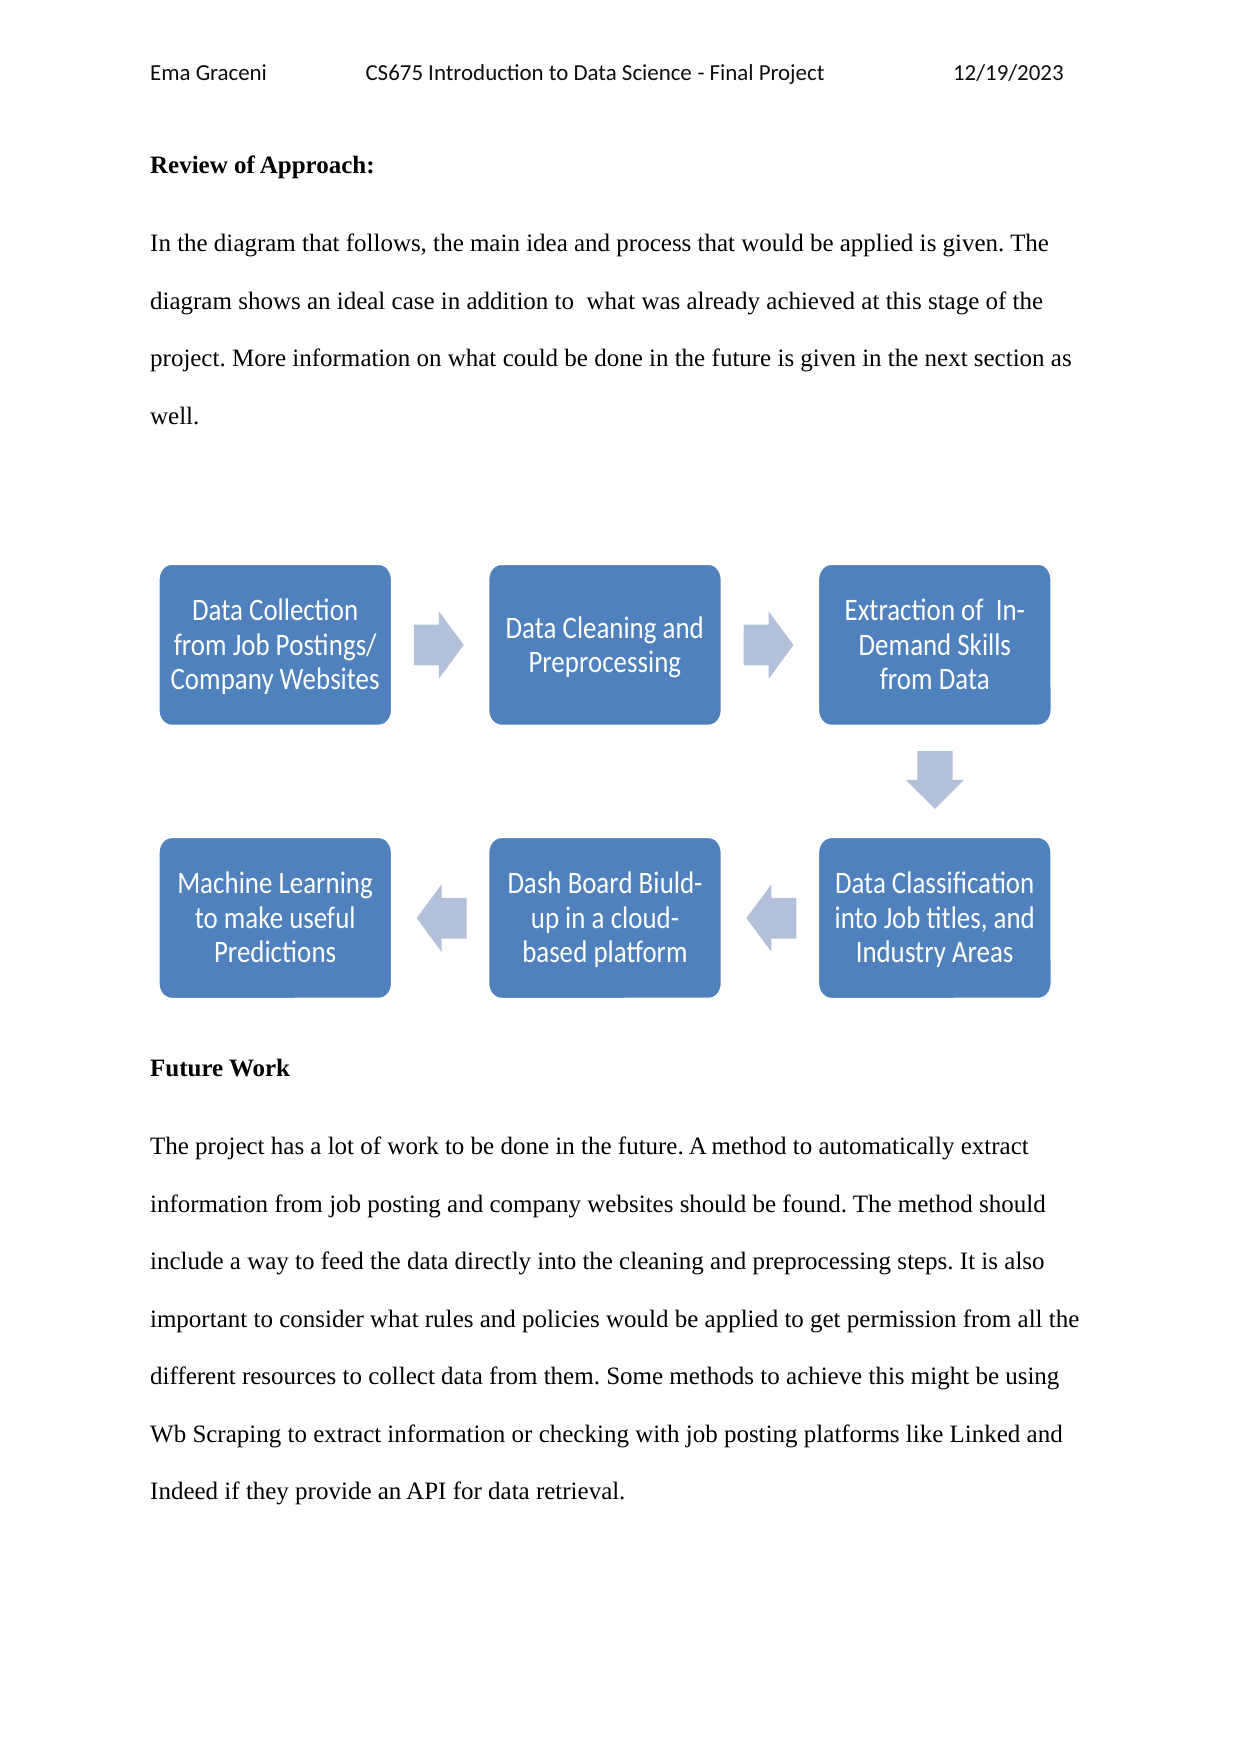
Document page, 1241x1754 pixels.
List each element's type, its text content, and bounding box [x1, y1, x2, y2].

text Future Work [150, 1053, 1090, 1082]
text The project has a lot of work to be done in the future. A method to automatically extract information from job posting and company websites should be found. The method should include a way to feed the data directly into the cleaning and preprocessing steps. It is also important to consider what rules and policies would be applied to get permission from all the different resources to collect data from them. Some methods to achieve this might be using Wb Scraping to extract information or checking with job posting platforms like Linked and Indeed if they provide an API for data retrieval. [150, 1131, 1090, 1505]
text Review of Approach: [150, 150, 1090, 179]
text In the diagram that follows, the main idea and process that would be applied is given. The diagram shows an ideal case in addition to what was already achieved at this stage of the project. More information on what could be done in the future is given in the next section as well. [150, 228, 1090, 429]
